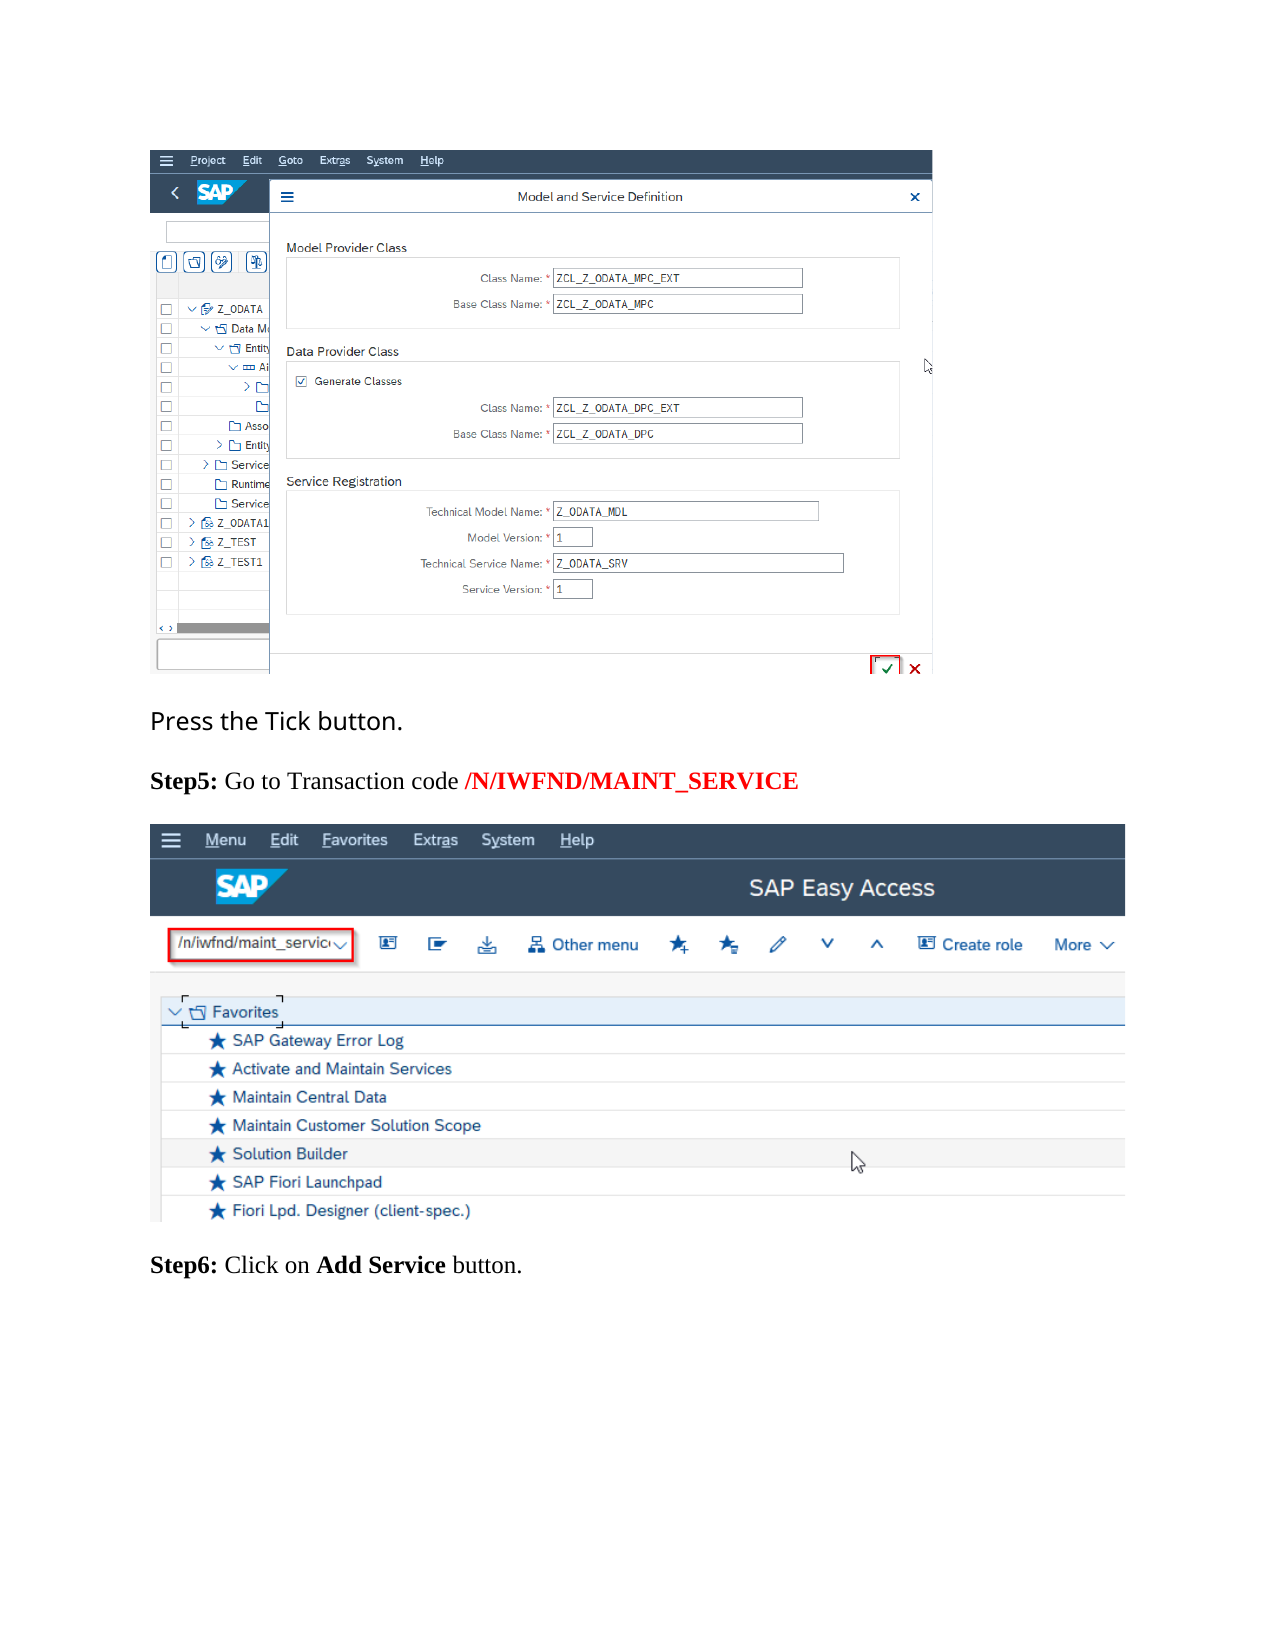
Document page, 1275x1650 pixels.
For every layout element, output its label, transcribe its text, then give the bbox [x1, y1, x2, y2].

picture [150, 150, 933, 674]
picture [150, 824, 1125, 1222]
text Press the Tick button. [150, 703, 1125, 737]
text Step6: Click on Add Service button. [150, 1251, 1125, 1279]
text Step5: Go to Transaction code /N/IWFND/MAINT_SERVICE [150, 766, 1125, 795]
